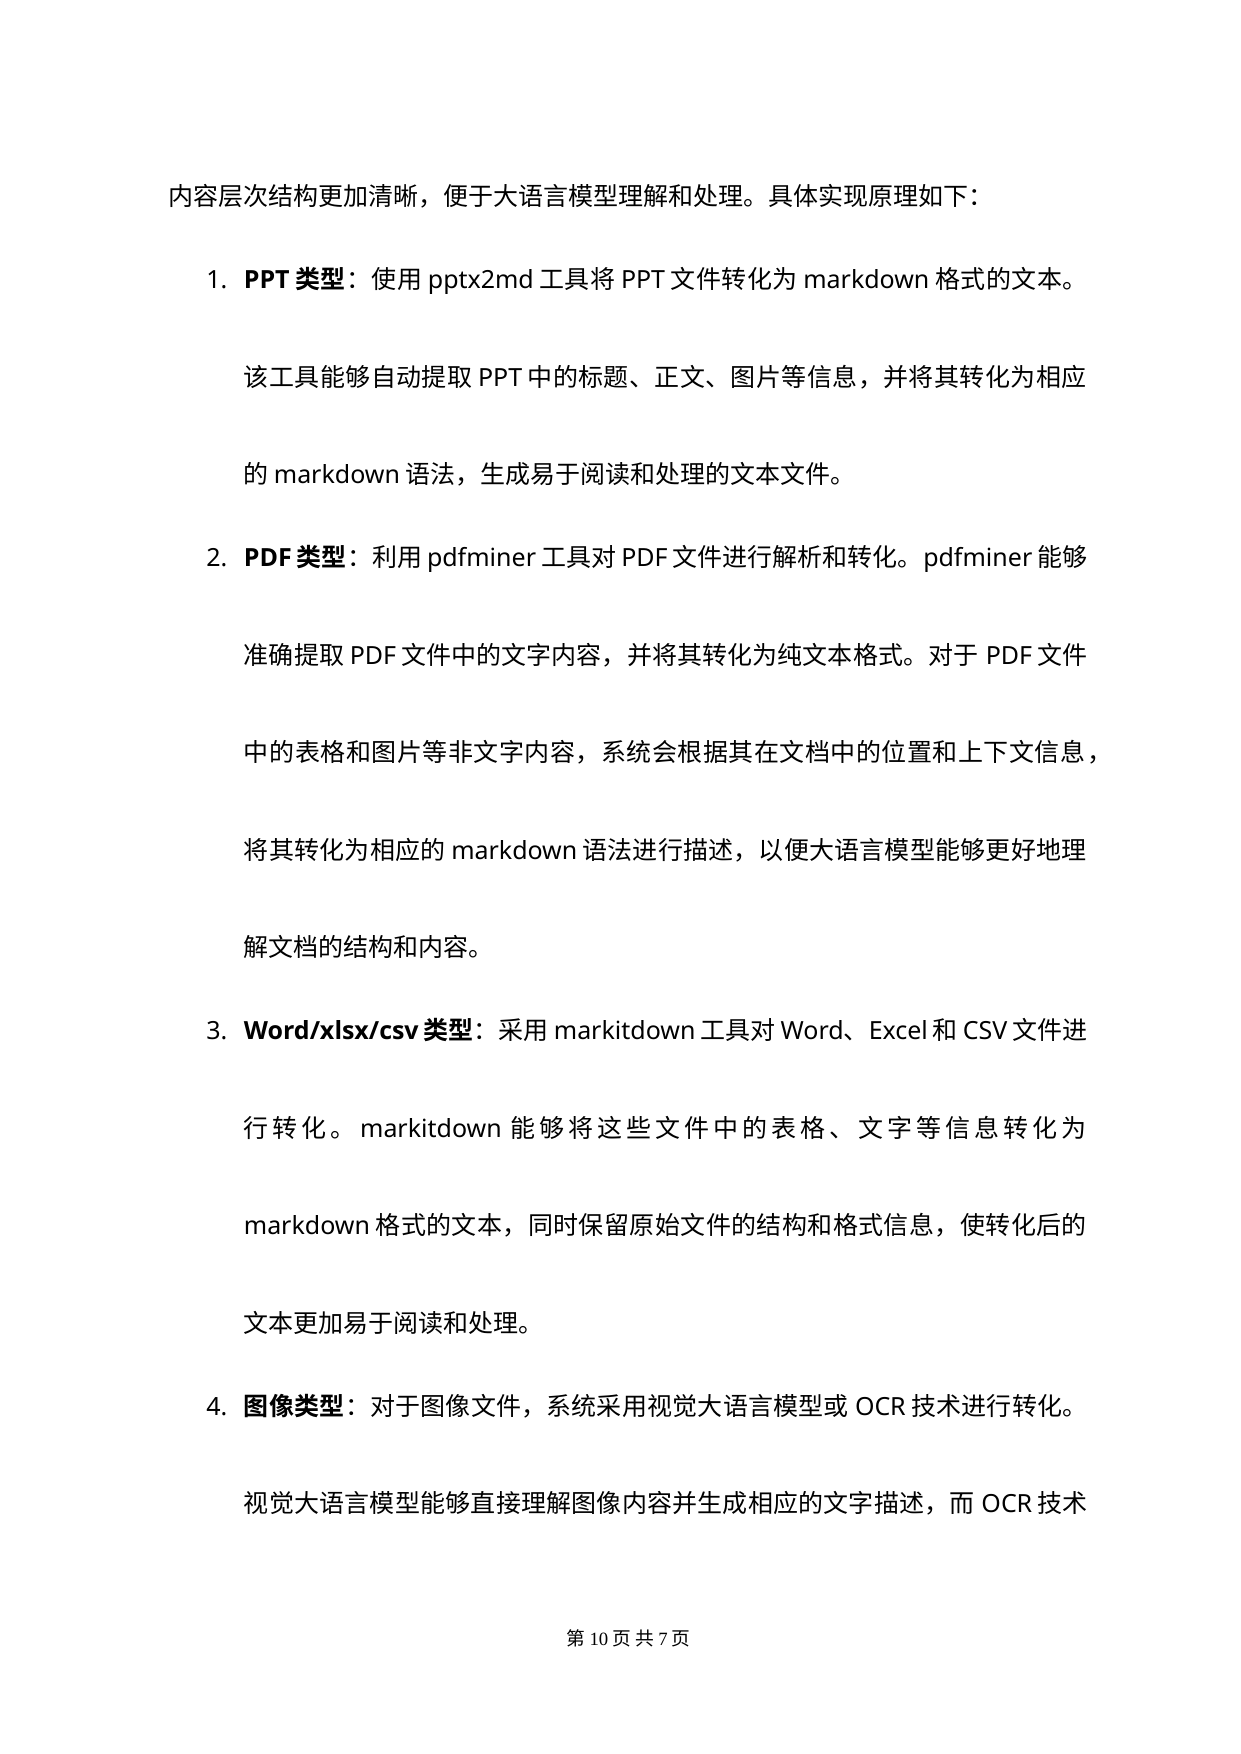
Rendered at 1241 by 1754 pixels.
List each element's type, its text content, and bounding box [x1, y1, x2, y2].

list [206, 1372, 1087, 1534]
list PPT类型：使用pptx2md工具将PPT文件转化为markdown格式的文本。该工具能够自动提取PPT中的标题、正文、图片等信息，并将其转化为相应的markdown语法，生成易于阅读和处理的文本文件。 [206, 245, 1087, 505]
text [169, 162, 1087, 227]
list PDF类型：利用pdfminer工具对PDF文件进行解析和转化。pdfminer能够准确提取PDF文件中的文字内容，并将其转化为纯文本格式。对于PDF文件中的表格和图片等非文字内容，系统会根据其在文档中的位置和上下文信息，将其转化为相应的markdown语法进行描述，以便大语言模型能够更好地理解文档的结构和内容。 [206, 523, 1087, 978]
list Word/xlsx/csv类型：采用markitdown工具对Word、Excel和CSV文件进行转化。markitdown能够将这些文件中的表格、文字等信息转化为markdown格式的文本，同时保留原始文件的结构和格式信息，使转化后的文本更加易于阅读和处理。 [206, 996, 1087, 1354]
